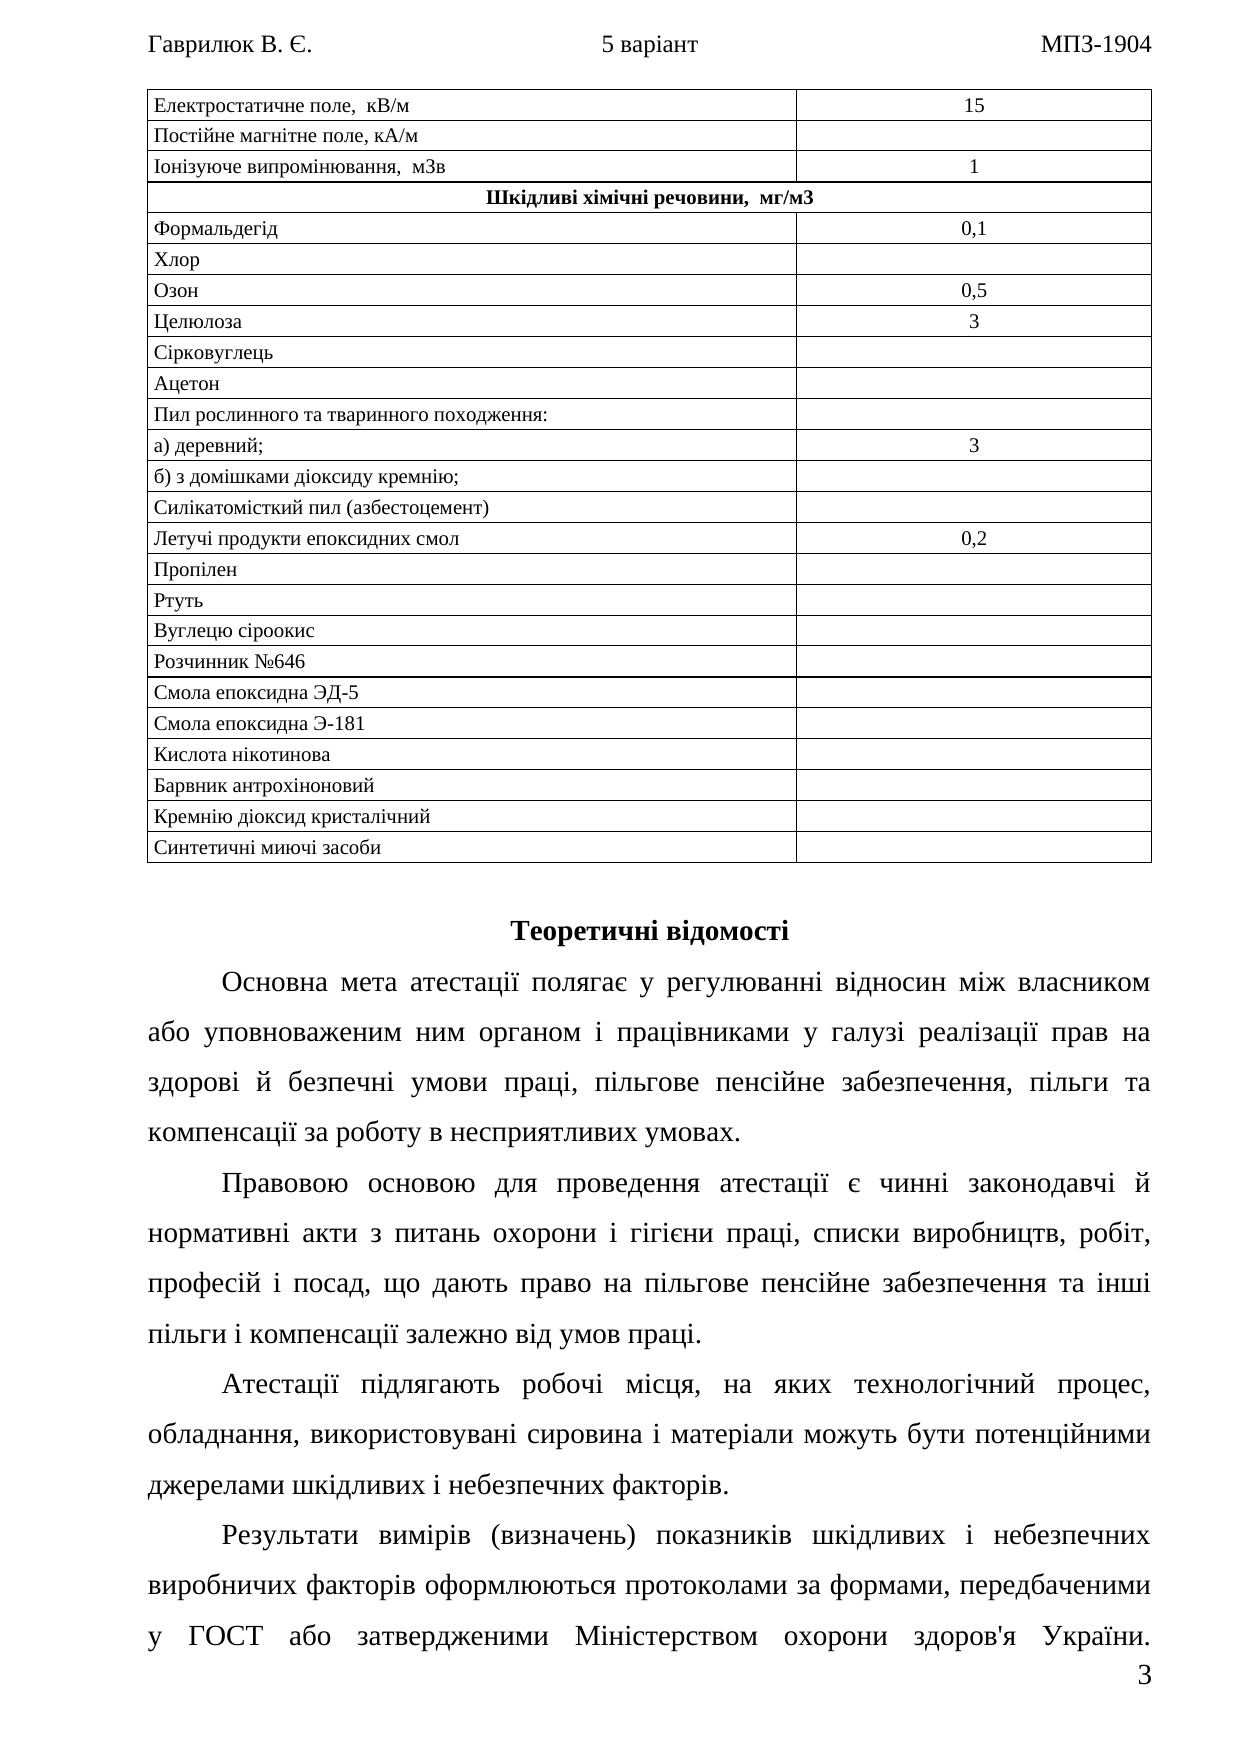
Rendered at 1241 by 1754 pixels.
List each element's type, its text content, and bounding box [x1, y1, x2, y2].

table_cell [797, 399, 1151, 429]
table_cell Вуглецю сіроокис [148, 616, 796, 645]
table_cell Пропілен [148, 554, 796, 583]
table_cell б) з домішками діоксиду кремнію; [148, 461, 796, 491]
table_cell Шкідливі хімічні речовини, мг/м3 [148, 183, 1151, 212]
table_cell Барвник антрохіноновий [148, 770, 796, 800]
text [148, 1517, 1152, 1651]
table_cell 0,2 [797, 523, 1151, 553]
table_cell Смола епоксидна ЭД-5 [148, 678, 796, 707]
table_cell 0,5 [797, 275, 1151, 305]
table_cell 15 [797, 90, 1151, 119]
table_cell [797, 678, 1151, 707]
table_cell Синтетичні миючі засоби [148, 832, 796, 862]
table_cell [797, 244, 1151, 274]
table_cell [797, 801, 1151, 831]
text Основна мета атестації полягає у регулюванні відносин між власником або уповноваженим ним органом і працівниками у галузі реалізації прав на здорові й безпечні умови праці, пільгове пенсійне забезпечення, пільги та компенсації за роботу в несприятливих умовах. [148, 964, 1152, 1148]
text Атестації підлягають робочі місця, на яких технологічний процес, обладнання, використовувані сировина і матеріали можуть бути потенційними джерелами шкідливих і небезпечних факторів. [148, 1366, 1152, 1500]
table_cell Летучі продукти епоксидних смол [148, 523, 796, 553]
table_cell 0,1 [797, 213, 1151, 243]
table_cell [797, 832, 1151, 862]
table_cell а) деревний; [148, 430, 796, 460]
table_cell Смола епоксидна Э-181 [148, 708, 796, 738]
table_cell Формальдегід [148, 213, 796, 243]
table_cell Целюлоза [148, 306, 796, 336]
table_cell Постійне магнітне поле, кА/м [148, 121, 796, 150]
table_cell [797, 739, 1151, 769]
table_cell Кремнію діоксид кристалічний [148, 801, 796, 831]
table_cell [797, 461, 1151, 491]
table_cell [797, 554, 1151, 583]
text Теоретичні відомості [148, 913, 1152, 947]
table_cell [797, 368, 1151, 398]
table_cell [797, 585, 1151, 614]
table_cell [797, 492, 1151, 522]
table_cell Силікатомісткий пил (азбестоцемент) [148, 492, 796, 522]
table_cell [797, 337, 1151, 367]
table_cell [797, 121, 1151, 150]
text Правовою основою для проведення атестації є чинні законодавчі й нормативні акти з питань охорони і гігієни праці, списки виробництв, робіт, професій і посад, що дають право на пільгове пенсійне забезпечення та інші пільги і компенсації залежно від умов праці. [148, 1165, 1152, 1349]
table_cell Розчинник №646 [148, 646, 796, 676]
table_cell 3 [797, 430, 1151, 460]
table_cell 1 [797, 151, 1151, 181]
table_cell [797, 646, 1151, 676]
table_cell Іонізуюче випромінювання, мЗв [148, 151, 796, 181]
table_cell [797, 708, 1151, 738]
table_cell 3 [797, 306, 1151, 336]
table_cell Кислота нікотинова [148, 739, 796, 769]
table_cell Озон [148, 275, 796, 305]
table_cell Електростатичне поле, кВ/м [148, 90, 796, 119]
table_cell [797, 616, 1151, 645]
table_cell Хлор [148, 244, 796, 274]
table_cell [797, 770, 1151, 800]
table_cell Ацетон [148, 368, 796, 398]
table_cell Сірковуглець [148, 337, 796, 367]
table_cell Ртуть [148, 585, 796, 614]
table_cell Пил рослинного та тваринного походження: [148, 399, 796, 429]
